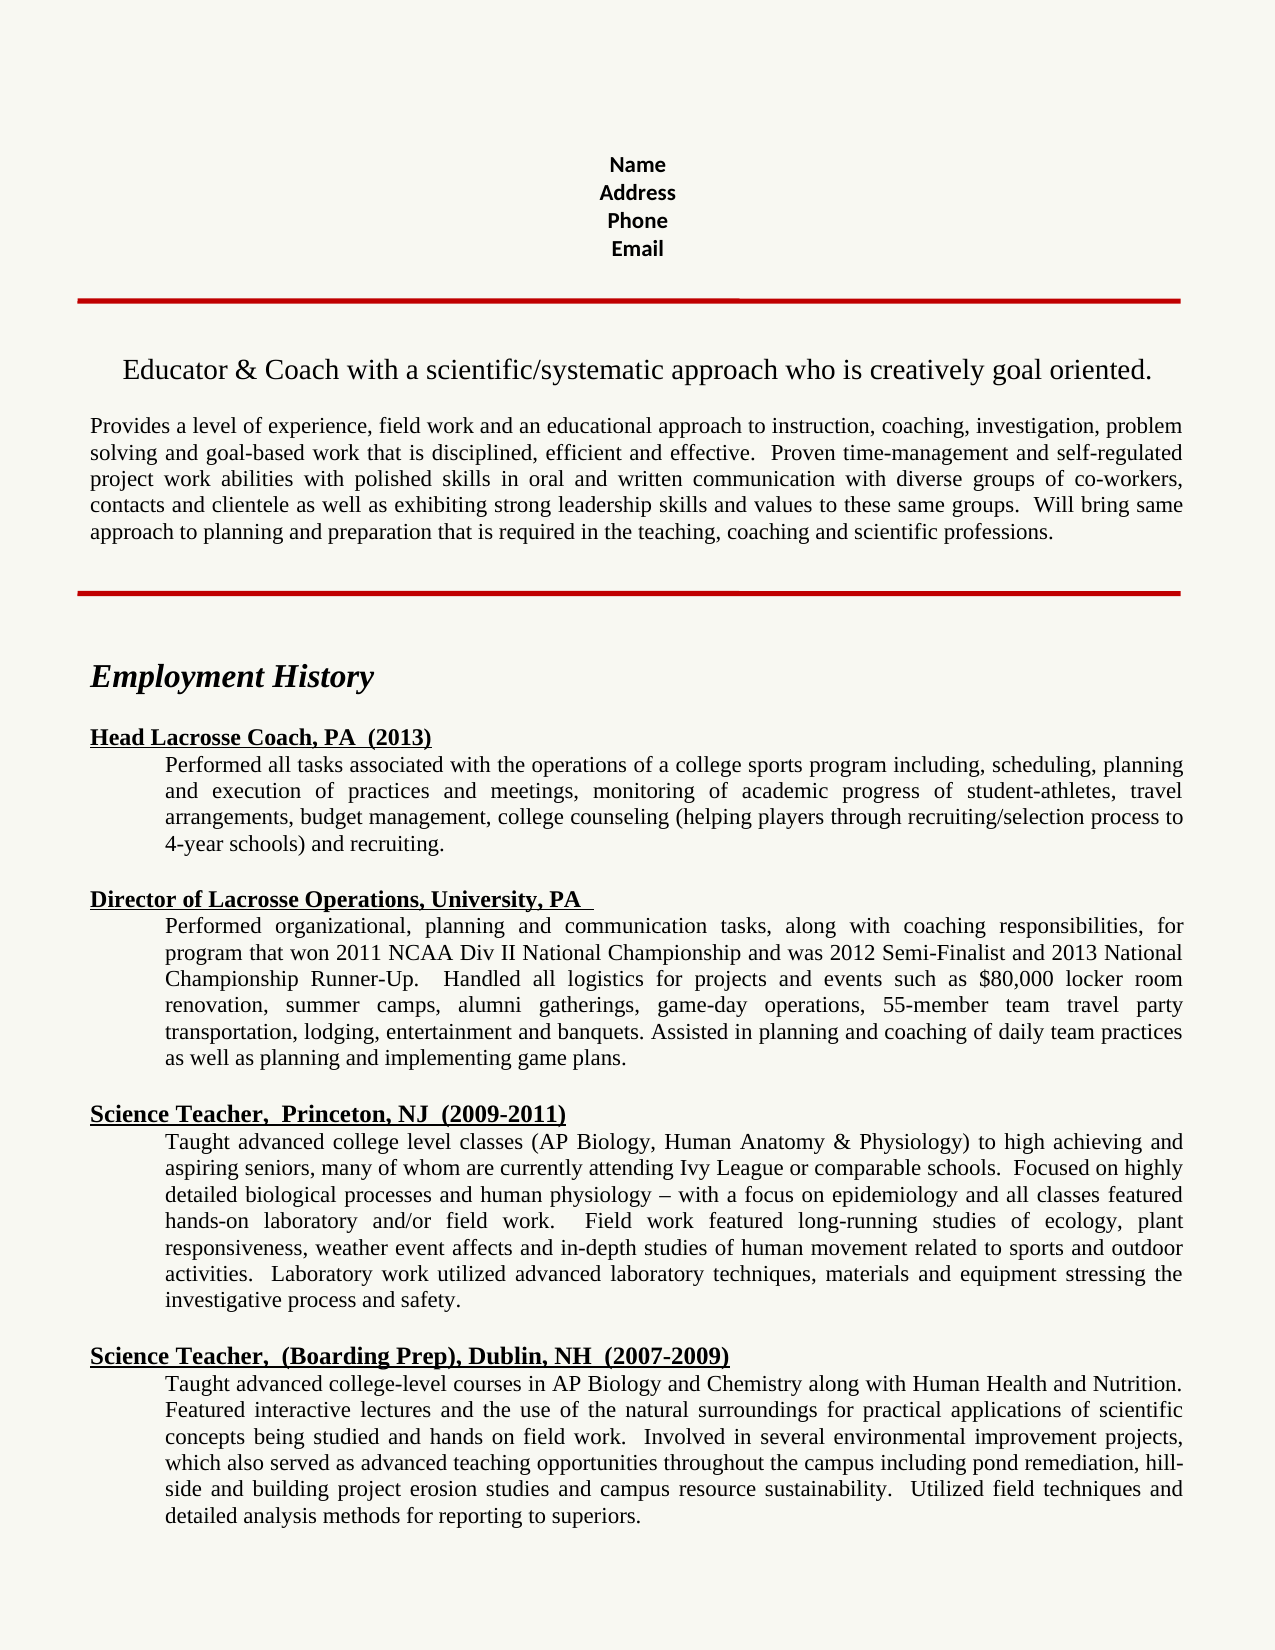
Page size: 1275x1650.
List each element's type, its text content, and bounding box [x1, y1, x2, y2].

text Performed all tasks associated with the operations of a college sports program including, scheduling, planning and execution of practices and meetings, monitoring of academic progress of student-athletes, travel arrangements, budget management, college counseling (helping players through recruiting/selection process to 4-year schools) and recruiting. [165, 751, 1185, 856]
text Taught advanced college level classes (AP Biology, Human Anatomy & Physiology) to high achieving and aspiring seniors, many of whom are currently attending Ivy League or comparable schools. Focused on highly detailed biological processes and human physiology – with a focus on epidemiology and all classes featured hands-on laboratory and/or field work. Field work featured long-running studies of ecology, plant responsiveness, weather event affects and in-depth studies of human movement related to sports and outdoor activities. Laboratory work utilized advanced laboratory techniques, materials and equipment stressing the investigative process and safety. [165, 1128, 1185, 1313]
text Science Teacher, Princeton, NJ (2009-2011) [90, 1099, 1185, 1128]
text Taught advanced college-level courses in AP Biology and Chemistry along with Human Health and Nutrition. Featured interactive lectures and the use of the natural surroundings for practical applications of scientific concepts being studied and hands on field work. Involved in several environmental improvement projects, which also served as advanced teaching opportunities throughout the campus including pond remediation, hill-side and building project erosion studies and campus resource sustainability. Utilized field techniques and detailed analysis methods for reporting to superiors. [165, 1370, 1185, 1528]
text Address [90, 178, 1185, 206]
text Name [90, 150, 1185, 178]
text Employment History [90, 656, 1185, 694]
text Provides a level of experience, field work and an educational approach to instruction, coaching, investigation, problem solving and goal-based work that is disciplined, efficient and effective. Proven time-management and self-regulated project work abilities with polished skills in oral and written communication with diverse groups of co-workers, contacts and clientele as well as exhibiting strong leadership skills and values to these same groups. Will bring same approach to planning and preparation that is required in the teaching, coaching and scientific professions. [90, 412, 1185, 544]
text Phone [90, 206, 1185, 234]
text Director of Lacrosse Operations, University, PA [90, 885, 1185, 912]
text Performed organizational, planning and communication tasks, along with coaching responsibilities, for program that won 2011 NCAA Div II National Championship and was 2012 Semi-Finalist and 2013 National Championship Runner-Up. Handled all logistics for projects and events such as $80,000 locker room renovation, summer camps, alumni gatherings, game-day operations, 55-member team travel party transportation, lodging, entertainment and banquets. Assisted in planning and coaching of daily team practices as well as planning and implementing game plans. [165, 912, 1185, 1071]
text Head Lacrosse Coach, PA (2013) [90, 723, 1185, 751]
text Email [90, 234, 1185, 262]
text Science Teacher, (Boarding Prep), Dublin, NH (2007-2009) [90, 1341, 1185, 1370]
text Educator & Coach with a scientific/systematic approach who is creatively goal oriented. [90, 352, 1185, 386]
